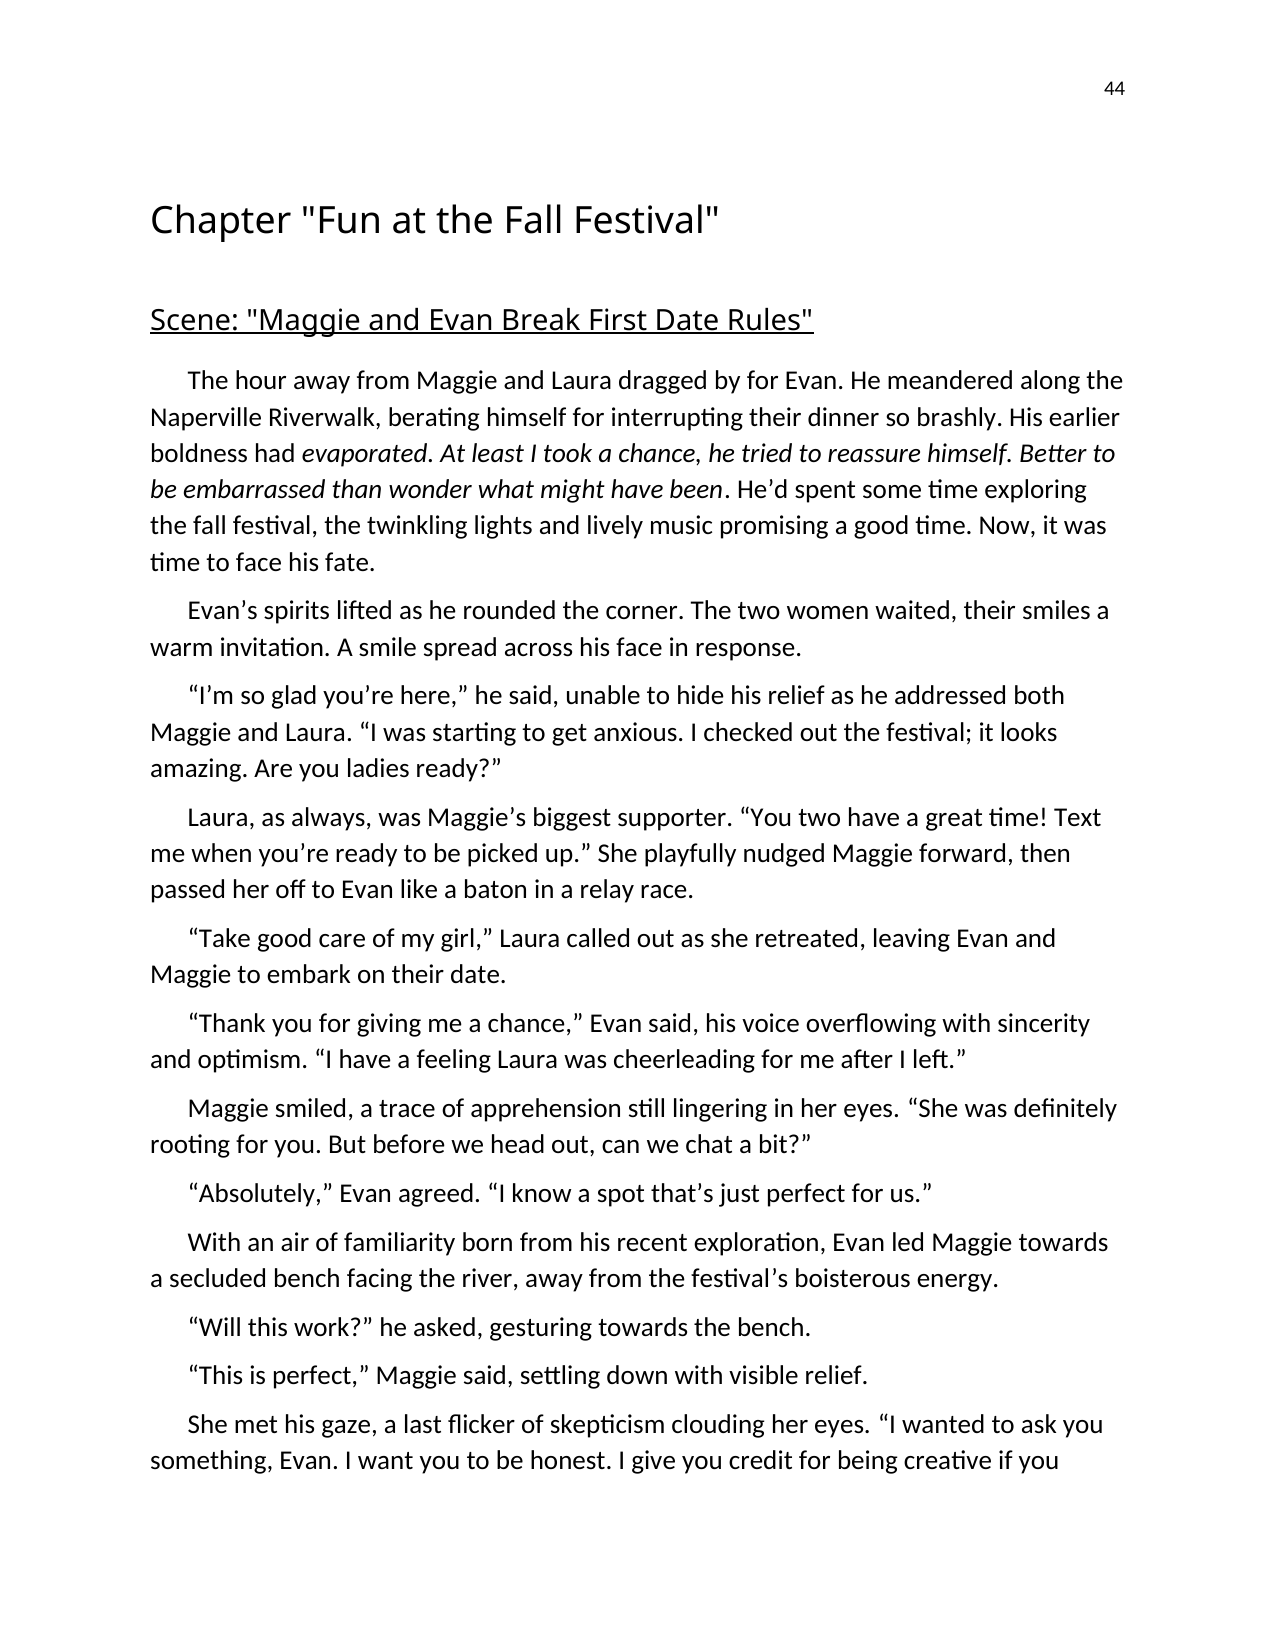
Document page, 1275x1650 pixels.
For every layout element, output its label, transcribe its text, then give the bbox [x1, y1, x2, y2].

text “Absolutely,” Evan agreed. “I know a spot that’s just perfect for us.” [150, 1176, 1125, 1209]
text Laura, as always, was Maggie’s biggest supporter. “You two have a great time! Text me when you’re ready to be picked up.” She playfully nudged Maggie forward, then passed her off to Evan like a baton in a relay race. [150, 800, 1125, 905]
text With an air of familiarity born from his recent exploration, Evan led Maggie towards a secluded bench facing the river, away from the festival’s boisterous energy. [150, 1225, 1125, 1294]
subtitle Scene: "Maggie and Evan Break First Date Rules" [150, 299, 1125, 338]
text Evan’s spirits lifted as he rounded the corner. The two women waited, their smiles a warm invitation. A smile spread across his face in response. [150, 593, 1125, 663]
text The hour away from Maggie and Laura dragged by for Evan. He meandered along the Naperville Riverwalk, berating himself for interrupting their dinner so brashly. His earlier boldness had evaporated. At least I took a chance, he tried to reassure himself. Better to be embarrassed than wonder what might have been. He’d spent some time exploring the fall festival, the twinkling lights and lively music promising a good time. Now, it was time to face his fate. [150, 363, 1125, 578]
text “Will this work?” he asked, gesturing towards the bench. [150, 1310, 1125, 1343]
text “This is perfect,” Maggie said, settling down with visible relief. [150, 1358, 1125, 1392]
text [150, 1407, 1125, 1477]
subtitle Chapter "Fun at the Fall Festival" [150, 194, 1125, 245]
text Maggie smiled, a trace of apprehension still lingering in her eyes. “She was definitely rooting for you. But before we head out, can we chat a bit?” [150, 1091, 1125, 1160]
text “Thank you for giving me a chance,” Evan said, his voice overflowing with sincerity and optimism. “I have a feeling Laura was cheerleading for me after I left.” [150, 1006, 1125, 1075]
text “Take good care of my girl,” Laura called out as she retreated, leaving Evan and Maggie to embark on their date. [150, 921, 1125, 990]
text “I’m so glad you’re here,” he said, unable to hide his relief as he addressed both Maggie and Laura. “I was starting to get anxious. I checked out the festival; it looks amazing. Are you ladies ready?” [150, 678, 1125, 784]
